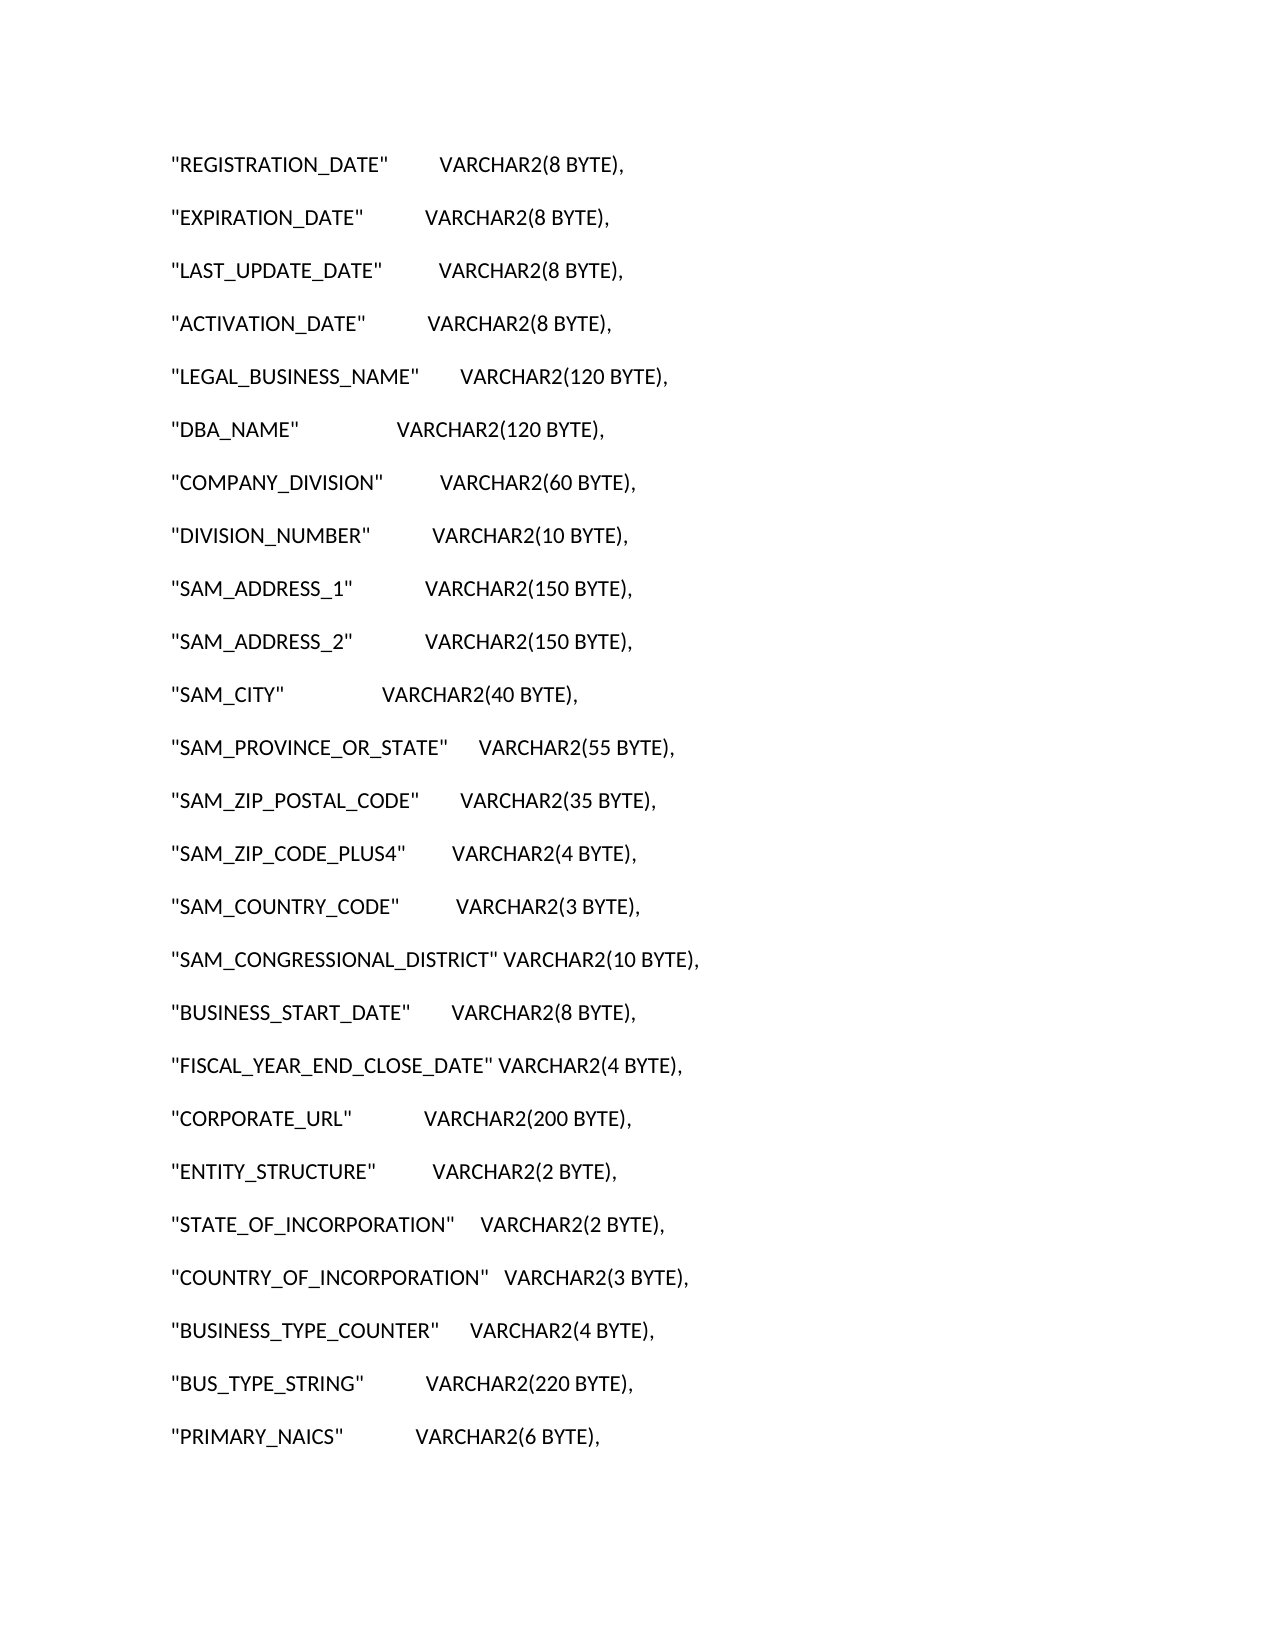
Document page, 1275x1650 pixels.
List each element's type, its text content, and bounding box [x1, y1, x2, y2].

text "REGISTRATION_DATE" VARCHAR2(8 BYTE), [150, 150, 1125, 178]
text "PRIMARY_NAICS" VARCHAR2(6 BYTE), [150, 1422, 1125, 1451]
text "DBA_NAME" VARCHAR2(120 BYTE), [150, 415, 1125, 443]
text "ACTIVATION_DATE" VARCHAR2(8 BYTE), [150, 309, 1125, 337]
text "SAM_ADDRESS_1" VARCHAR2(150 BYTE), [150, 574, 1125, 602]
text "BUS_TYPE_STRING" VARCHAR2(220 BYTE), [150, 1369, 1125, 1397]
text "BUSINESS_TYPE_COUNTER" VARCHAR2(4 BYTE), [150, 1316, 1125, 1344]
text "LAST_UPDATE_DATE" VARCHAR2(8 BYTE), [150, 256, 1125, 284]
text "CORPORATE_URL" VARCHAR2(200 BYTE), [150, 1104, 1125, 1132]
text "SAM_ZIP_CODE_PLUS4" VARCHAR2(4 BYTE), [150, 839, 1125, 867]
text "SAM_CONGRESSIONAL_DISTRICT" VARCHAR2(10 BYTE), [150, 945, 1125, 973]
text "COMPANY_DIVISION" VARCHAR2(60 BYTE), [150, 468, 1125, 496]
text "SAM_CITY" VARCHAR2(40 BYTE), [150, 680, 1125, 708]
text "ENTITY_STRUCTURE" VARCHAR2(2 BYTE), [150, 1157, 1125, 1185]
text "FISCAL_YEAR_END_CLOSE_DATE" VARCHAR2(4 BYTE), [150, 1051, 1125, 1079]
text "DIVISION_NUMBER" VARCHAR2(10 BYTE), [150, 521, 1125, 549]
text "STATE_OF_INCORPORATION" VARCHAR2(2 BYTE), [150, 1210, 1125, 1238]
text "EXPIRATION_DATE" VARCHAR2(8 BYTE), [150, 203, 1125, 231]
text "SAM_ADDRESS_2" VARCHAR2(150 BYTE), [150, 627, 1125, 655]
text "LEGAL_BUSINESS_NAME" VARCHAR2(120 BYTE), [150, 362, 1125, 390]
text "COUNTRY_OF_INCORPORATION" VARCHAR2(3 BYTE), [150, 1263, 1125, 1291]
text "SAM_PROVINCE_OR_STATE" VARCHAR2(55 BYTE), [150, 733, 1125, 761]
text "SAM_COUNTRY_CODE" VARCHAR2(3 BYTE), [150, 892, 1125, 920]
text "BUSINESS_START_DATE" VARCHAR2(8 BYTE), [150, 998, 1125, 1026]
text "SAM_ZIP_POSTAL_CODE" VARCHAR2(35 BYTE), [150, 786, 1125, 814]
